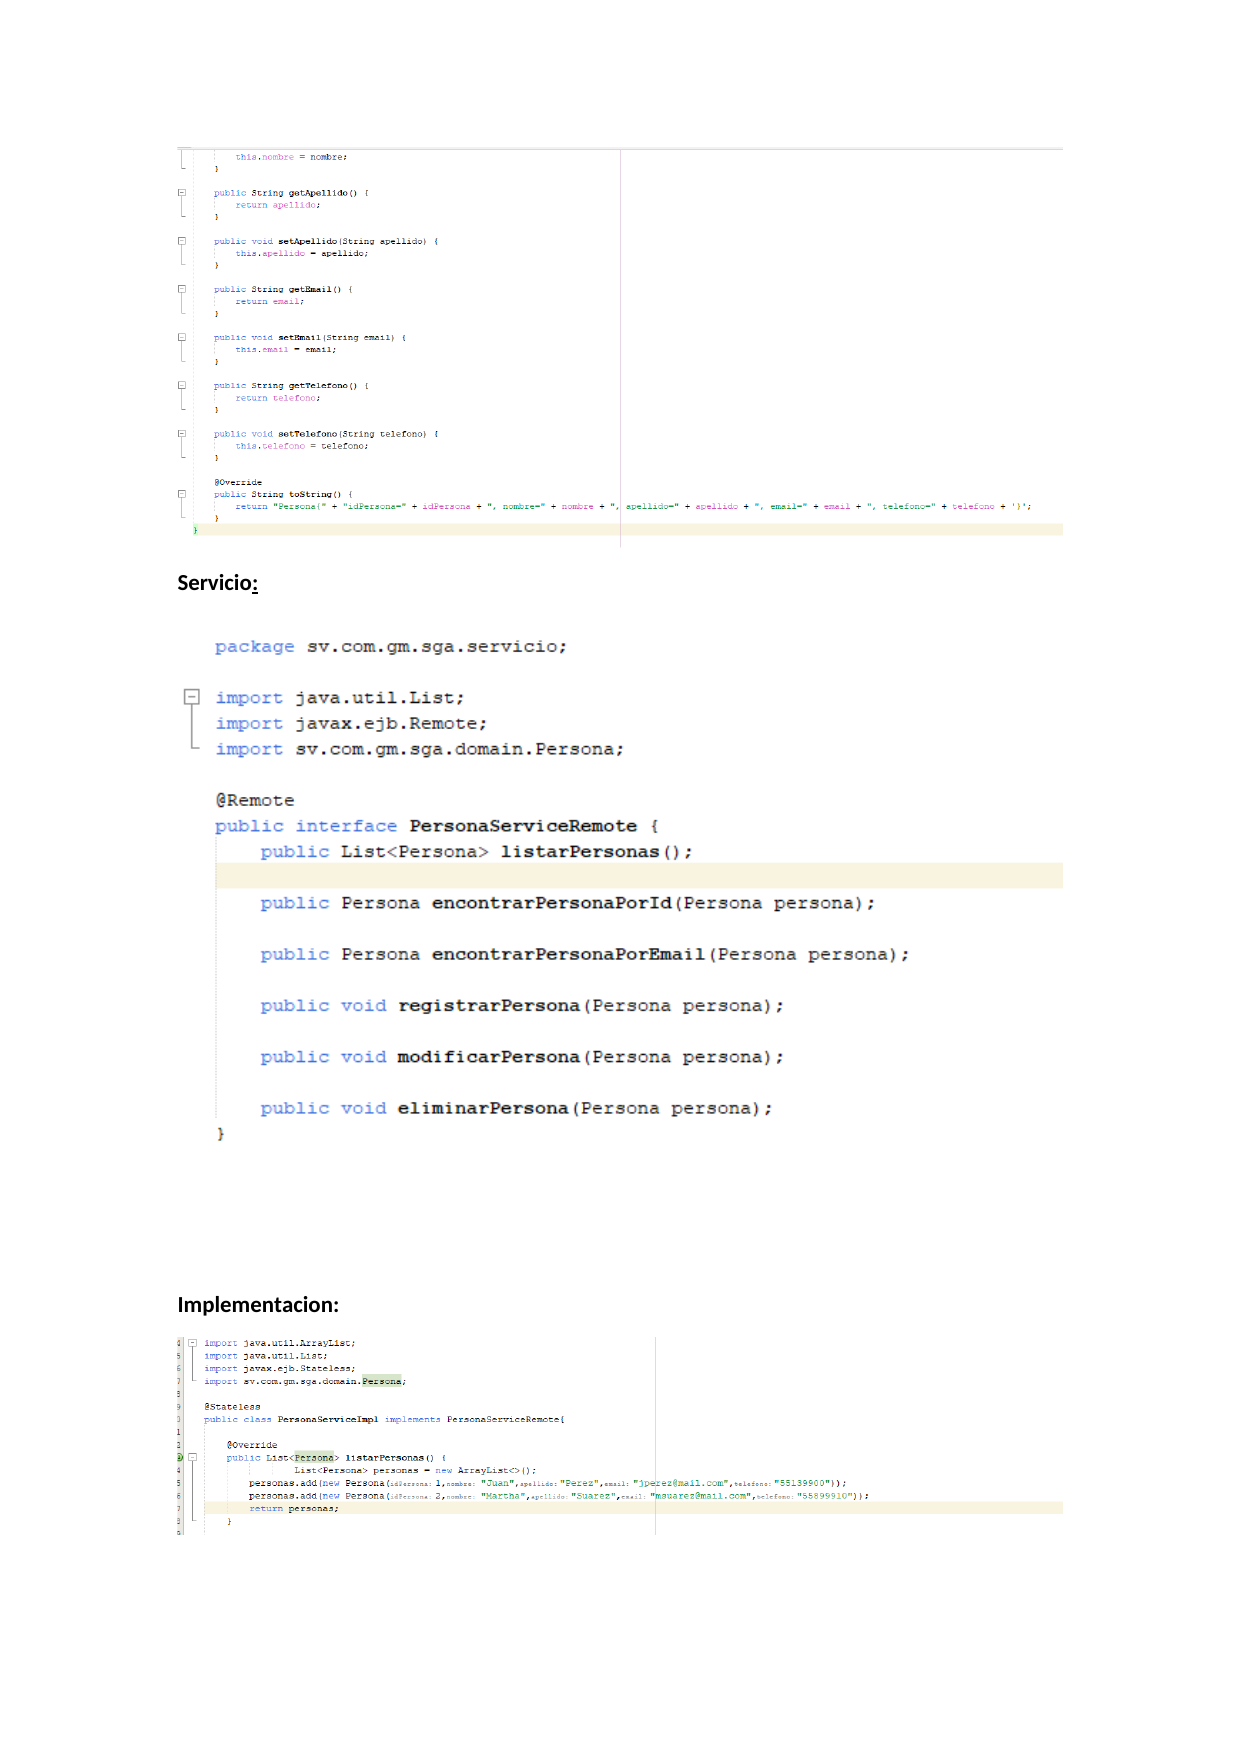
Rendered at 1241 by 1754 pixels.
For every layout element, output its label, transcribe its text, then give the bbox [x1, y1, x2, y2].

picture [177, 615, 1063, 1272]
text Servicio: [177, 568, 1063, 596]
picture [177, 1337, 1063, 1535]
picture [177, 147, 1063, 550]
text Implementacion: [177, 1291, 1063, 1318]
